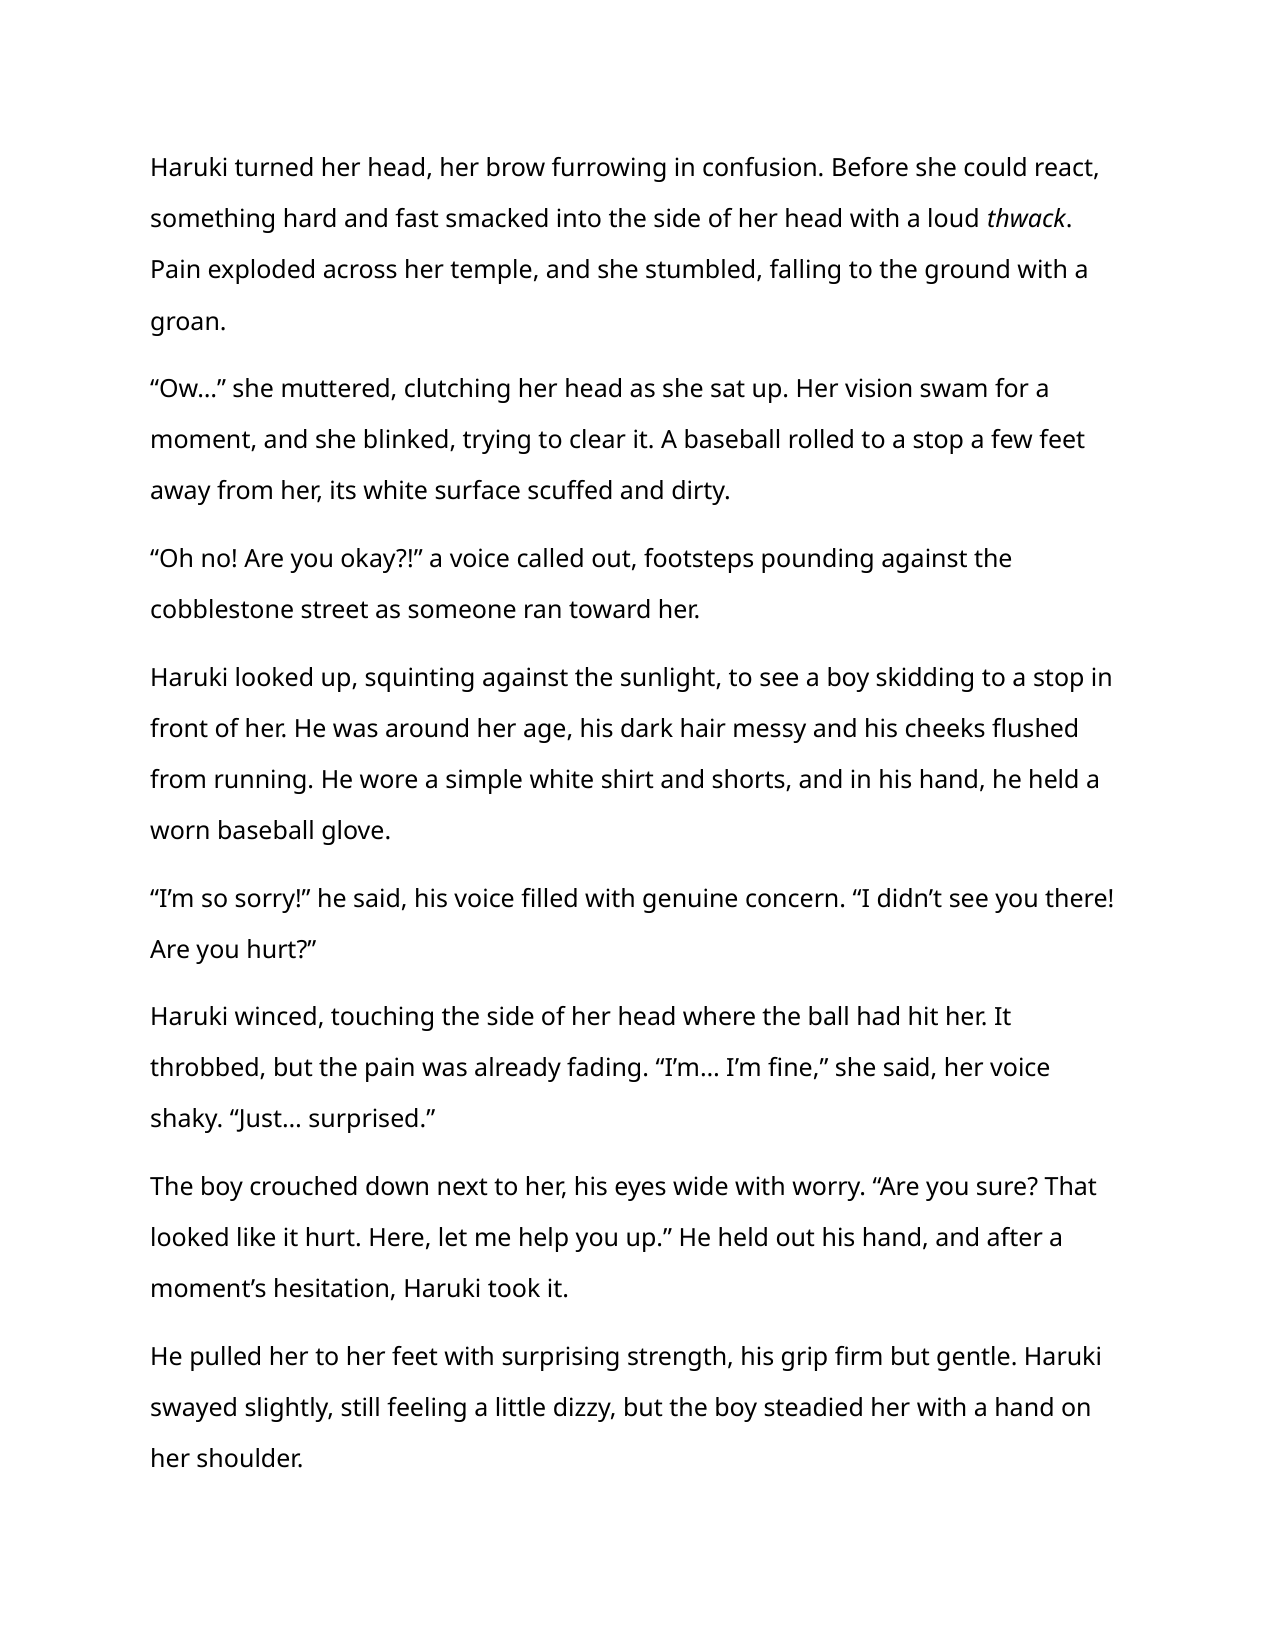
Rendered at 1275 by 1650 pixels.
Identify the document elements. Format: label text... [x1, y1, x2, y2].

text “Oh no! Are you okay?!” a voice called out, footsteps pounding against the cobblestone street as someone ran toward her. [150, 541, 1125, 626]
text Haruki winced, touching the side of her head where the ball had hit her. It throbbed, but the pain was already fading. “I’m… I’m fine,” she said, her voice shaky. “Just… surprised.” [150, 999, 1125, 1135]
text The boy crouched down next to her, his eyes wide with worry. “Are you sure? That looked like it hurt. Here, let me help you up.” He held out his hand, and after a moment’s hesitation, Haruki took it. [150, 1169, 1125, 1305]
text Haruki looked up, squinting against the sunlight, to see a boy skidding to a stop in front of her. He was around her age, his dark hair messy and his cheeks flushed from running. He wore a simple white shirt and shorts, and in his hand, he held a worn baseball glove. [150, 659, 1125, 847]
text Haruki turned her head, her brow furrowing in confusion. Before she could react, something hard and fast smacked into the side of her head with a loud thwack. Pain exploded across her temple, and she stumbled, falling to the ground with a groan. [150, 150, 1125, 337]
text He pulled her to her feet with surprising strength, his grip firm but gentle. Haruki swayed slightly, still feeling a little dizzy, but the boy steadied her with a hand on her shoulder. [150, 1338, 1125, 1475]
text “Ow…” she muttered, clutching her head as she sat up. Her vision swam for a moment, and she blinked, trying to clear it. A baseball rolled to a stop a few feet away from her, its white surface scuffed and dirty. [150, 371, 1125, 507]
text “I’m so sorry!” he said, his voice filled with genuine concern. “I didn’t see you there! Are you hurt?” [150, 880, 1125, 965]
